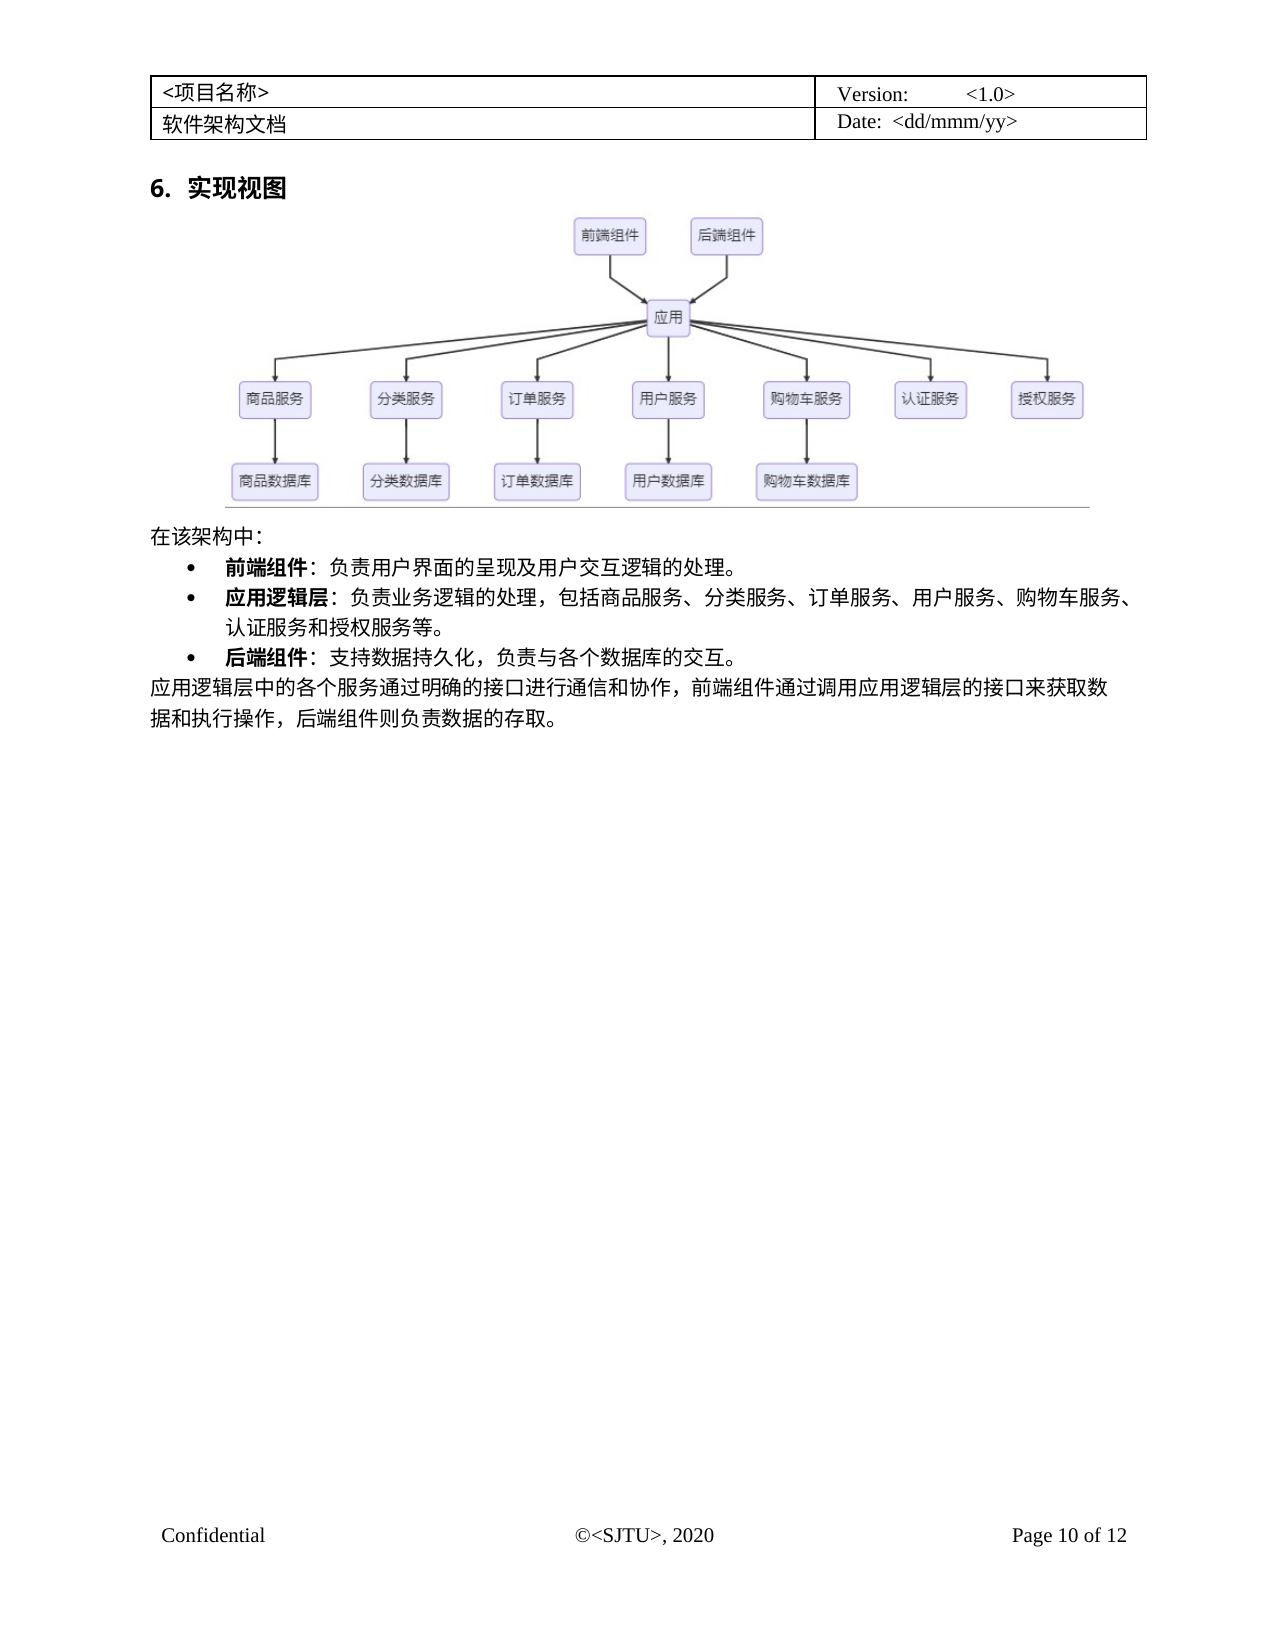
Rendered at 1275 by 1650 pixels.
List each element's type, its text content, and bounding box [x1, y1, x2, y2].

list 前端组件：负责用户界面的呈现及用户交互逻辑的处理。 [187, 551, 1125, 581]
subtitle 实现视图 [150, 169, 1125, 205]
text 在该架构中： [150, 521, 1125, 551]
list 应用逻辑层：负责业务逻辑的处理，包括商品服务、分类服务、订单服务、用户服务、购物车服务、认证服务和授权服务等。 [187, 581, 1125, 641]
list 后端组件：支持数据持久化，负责与各个数据库的交互。 [187, 641, 1125, 672]
picture [225, 211, 1090, 508]
text 应用逻辑层中的各个服务通过明确的接口进行通信和协作，前端组件通过调用应用逻辑层的接口来获取数据和执行操作，后端组件则负责数据的存取。 [150, 672, 1125, 732]
